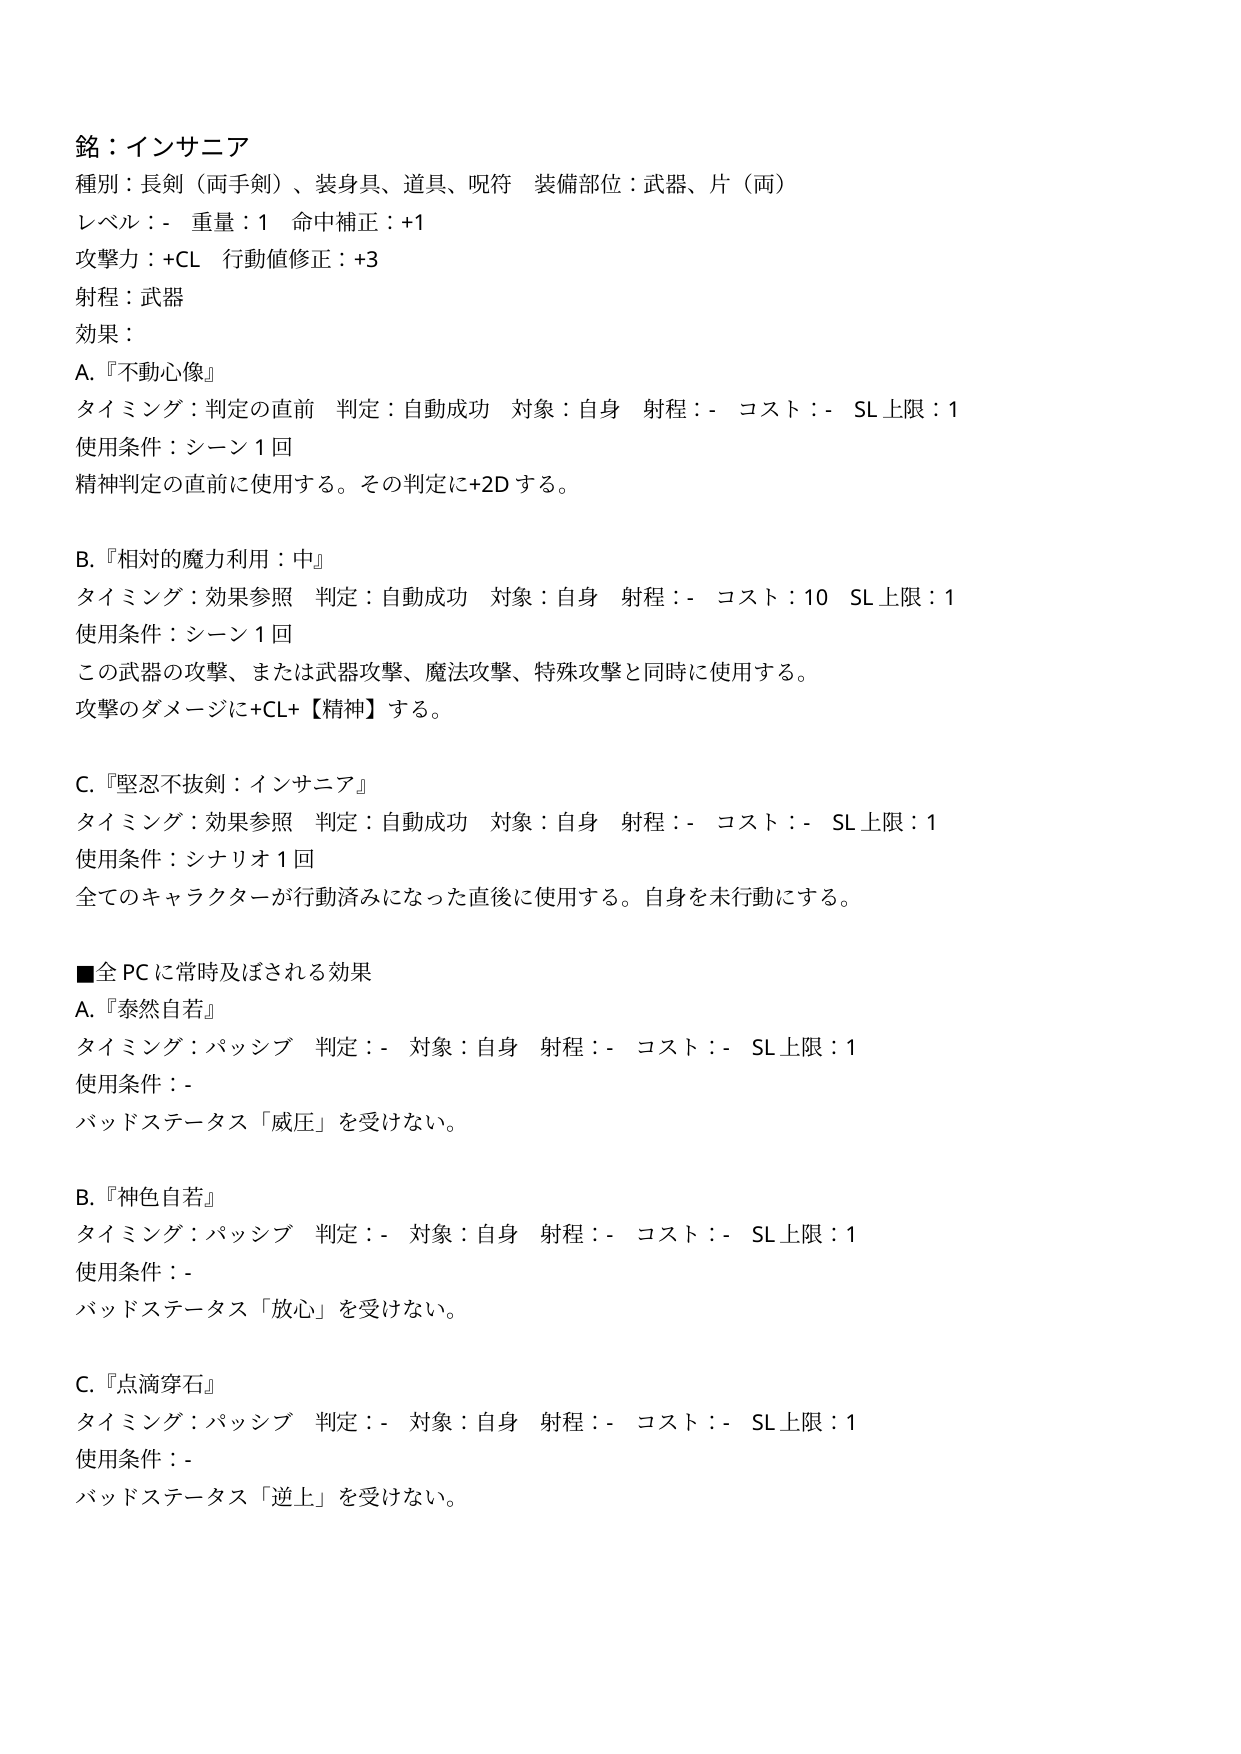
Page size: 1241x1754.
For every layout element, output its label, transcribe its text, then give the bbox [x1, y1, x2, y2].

text 種別：長剣（両手剣）、装身具、道具、呪符 装備部位：武器、片（両） [75, 164, 1165, 202]
text バッドステータス「威圧」を受けない。 [75, 1102, 1165, 1139]
text タイミング：効果参照 判定：自動成功 対象：自身 射程：- コスト：10 SL上限：1 [75, 577, 1165, 614]
text この武器の攻撃、または武器攻撃、魔法攻撃、特殊攻撃と同時に使用する。 [75, 652, 1165, 689]
text C.『堅忍不抜剣：インサニア』 [75, 764, 1165, 802]
text B.『相対的魔力利用：中』 [75, 539, 1165, 577]
text 使用条件：- [75, 1439, 1165, 1477]
text 射程：武器 [75, 277, 1165, 314]
text タイミング：パッシブ 判定：- 対象：自身 射程：- コスト：- SL上限：1 [75, 1402, 1165, 1439]
text 使用条件：- [75, 1252, 1165, 1289]
text 攻撃力：+CL 行動値修正：+3 [75, 239, 1165, 277]
text 使用条件：シーン1回 [75, 427, 1165, 464]
text バッドステータス「逆上」を受けない。 [75, 1477, 1165, 1514]
subtitle 銘：インサニア [75, 127, 1165, 164]
text 全てのキャラクターが行動済みになった直後に使用する。自身を未行動にする。 [75, 877, 1165, 914]
text A.『不動心像』 [75, 352, 1165, 389]
text タイミング：パッシブ 判定：- 対象：自身 射程：- コスト：- SL上限：1 [75, 1214, 1165, 1252]
text 精神判定の直前に使用する。その判定に+2Dする。 [75, 464, 1165, 502]
text C.『点滴穿石』 [75, 1364, 1165, 1402]
text 攻撃のダメージに+CL+【精神】する。 [75, 689, 1165, 727]
text 効果： [75, 314, 1165, 352]
text B.『神色自若』 [75, 1177, 1165, 1214]
text タイミング：判定の直前 判定：自動成功 対象：自身 射程：- コスト：- SL上限：1 [75, 389, 1165, 427]
text バッドステータス「放心」を受けない。 [75, 1289, 1165, 1327]
text 使用条件：シナリオ1回 [75, 839, 1165, 877]
text タイミング：パッシブ 判定：- 対象：自身 射程：- コスト：- SL上限：1 [75, 1027, 1165, 1064]
text A.『泰然自若』 [75, 989, 1165, 1027]
text 使用条件：- [75, 1064, 1165, 1102]
text 使用条件：シーン1回 [75, 614, 1165, 652]
text レベル：- 重量：1 命中補正：+1 [75, 202, 1165, 239]
text タイミング：効果参照 判定：自動成功 対象：自身 射程：- コスト：- SL上限：1 [75, 802, 1165, 839]
text ■全PCに常時及ぼされる効果 [75, 952, 1165, 989]
